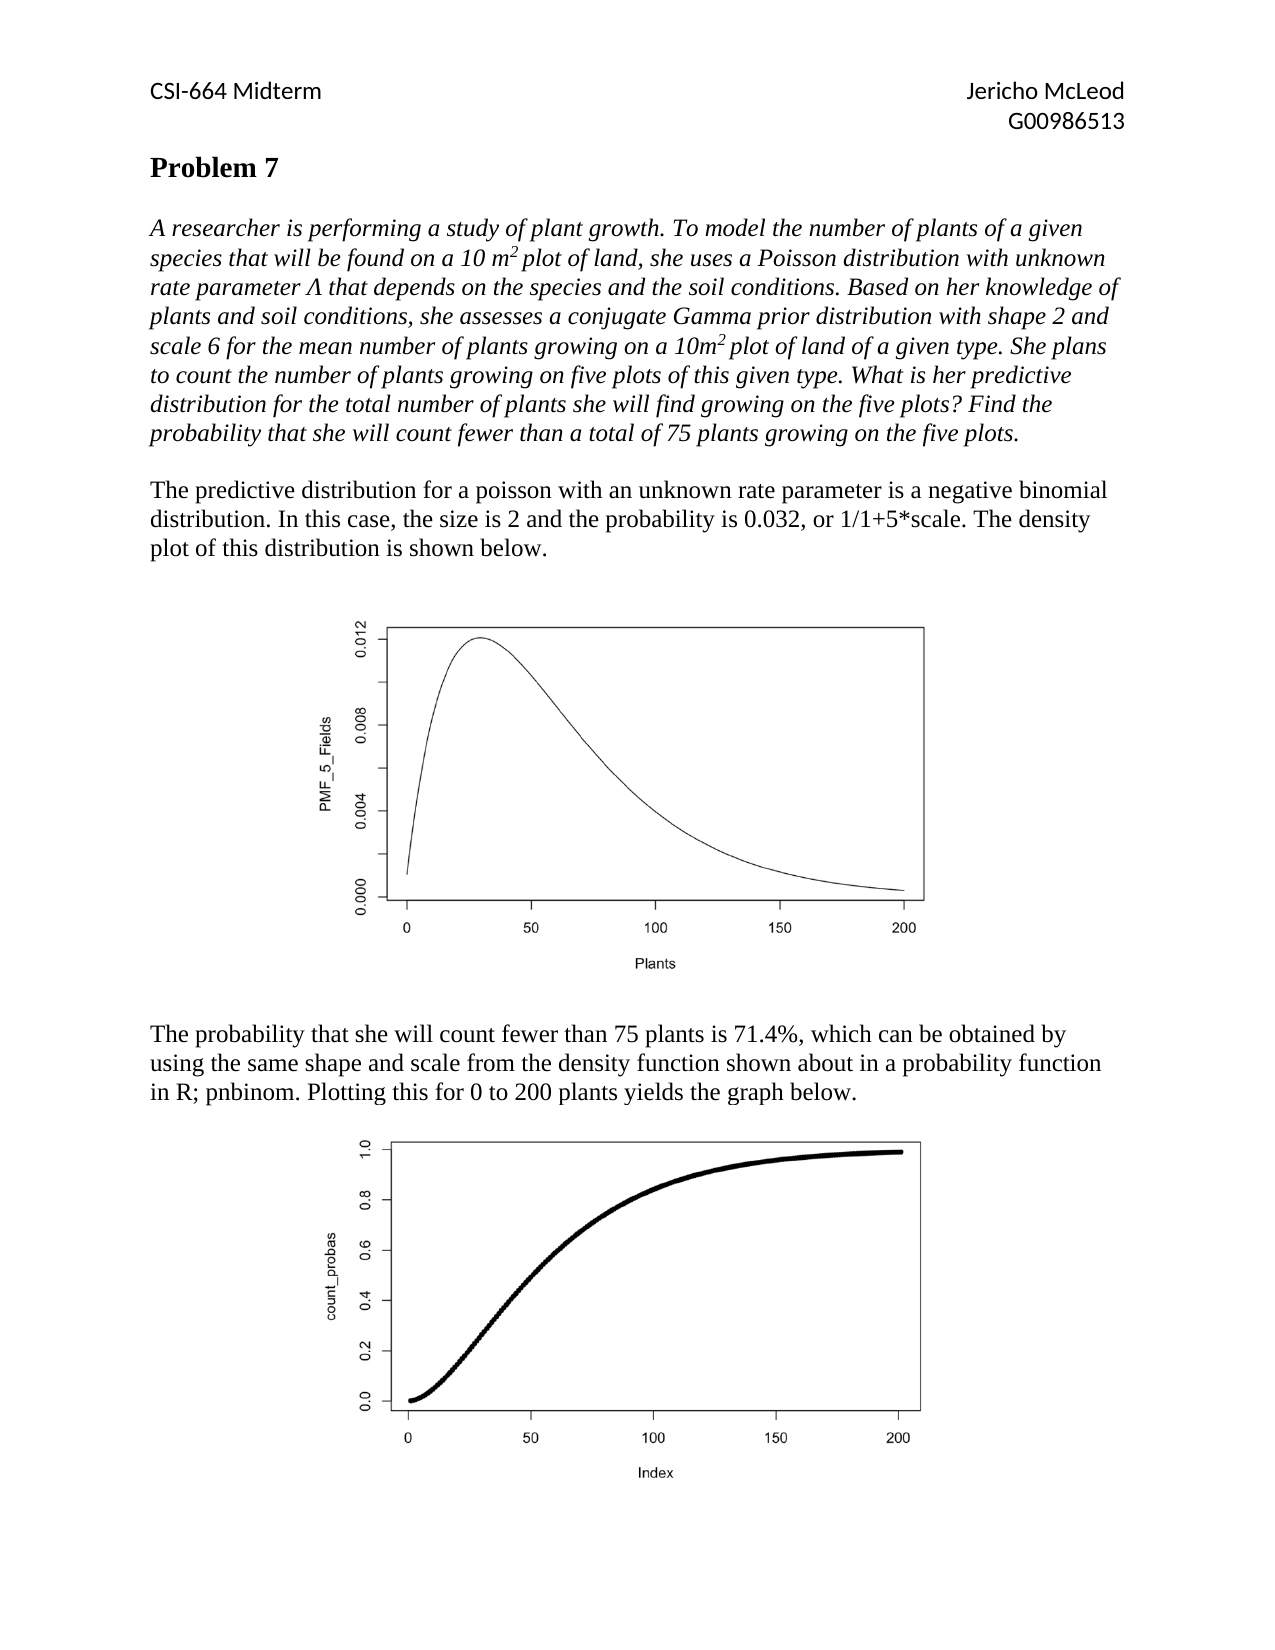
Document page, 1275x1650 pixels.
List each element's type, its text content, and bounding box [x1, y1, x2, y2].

picture [319, 1105, 957, 1500]
text The probability that she will count fewer than 75 plants is 71.4%, which can be obtained by using the same shape and scale from the density function shown about in a probability function in R; pnbinom. Plotting this for 0 to 200 plants yields the graph below. [150, 1019, 1125, 1106]
text A researcher is performing a study of plant growth. To model the number of plants of a given species that will be found on a 10 m2 plot of land, she uses a Poisson distribution with unknown rate parameter Λ that depends on the species and the soil conditions. Based on her knowledge of plants and soil conditions, she assesses a conjugate Gamma prior distribution with shape 2 and scale 6 for the mean number of plants growing on a 10m2 plot of land of a given type. She plans to count the number of plants growing on five plots of this given type. What is her predictive distribution for the total number of plants she will find growing on the five plots? Find the probability that she will count fewer than a total of 75 plants growing on the five plots. [150, 213, 1125, 446]
text The predictive distribution for a poisson with an unknown rate parameter is a negative binomial distribution. In this case, the size is 2 and the probability is 0.032, or 1/1+5*scale. The density plot of this distribution is shown below. [150, 476, 1125, 562]
picture [314, 591, 961, 991]
text Problem 7 [150, 150, 1125, 183]
